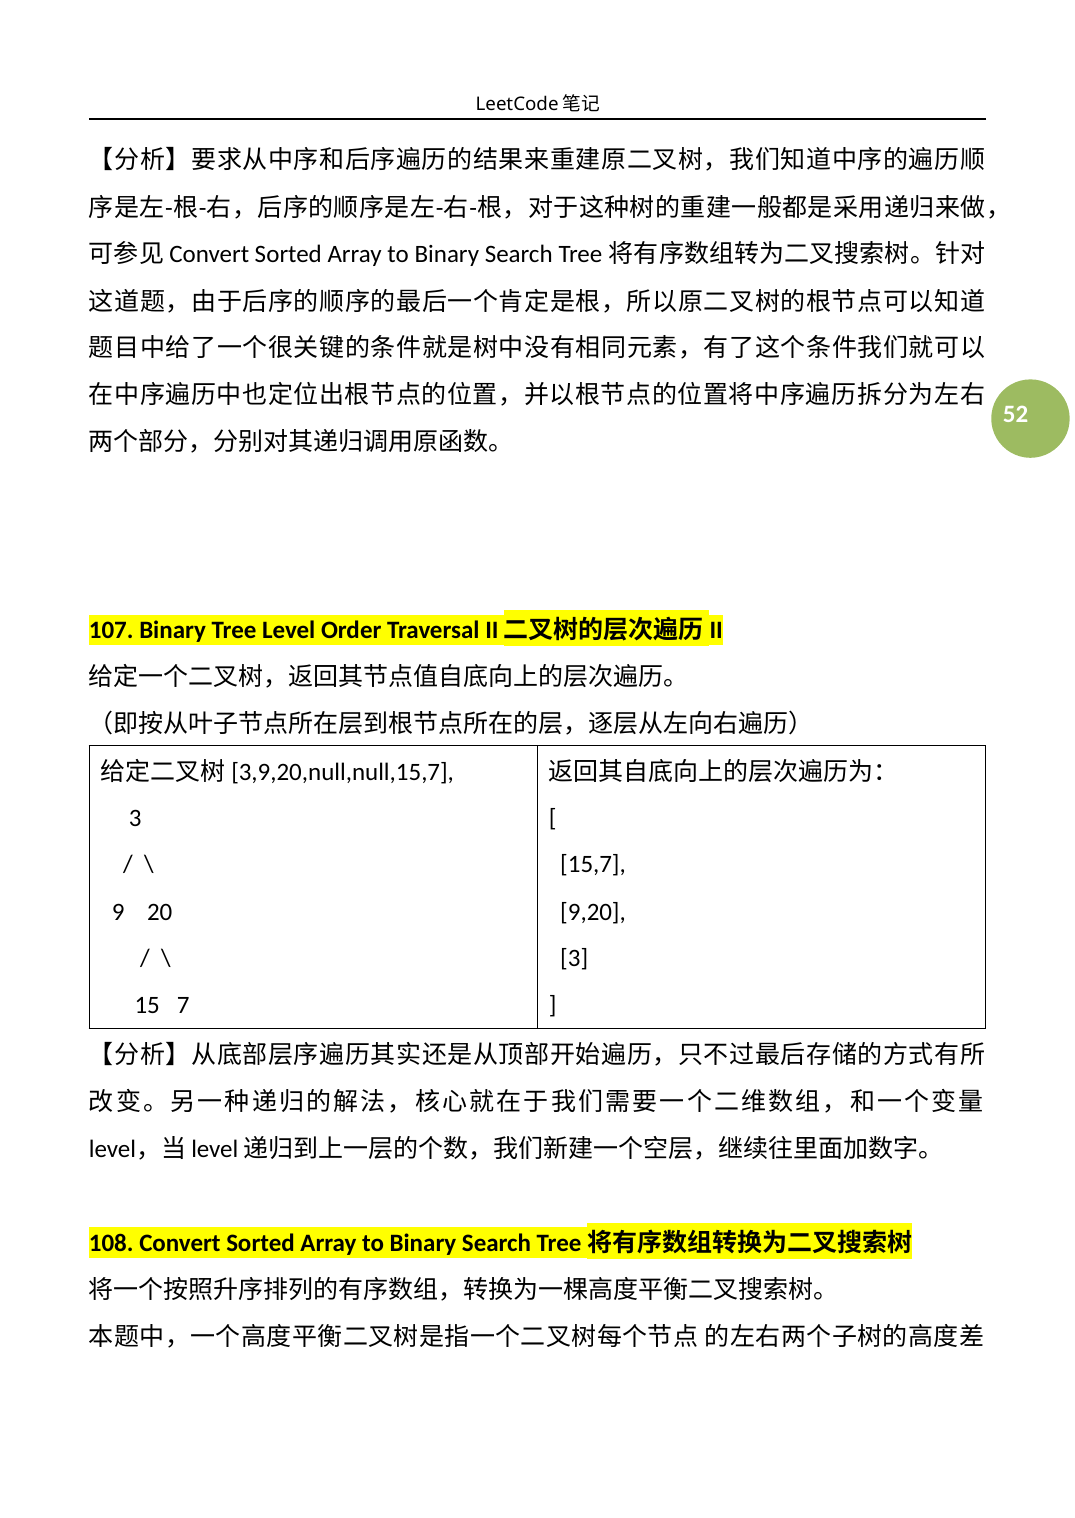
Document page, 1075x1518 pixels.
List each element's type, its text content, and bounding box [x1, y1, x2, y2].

text 将一个按照升序排列的有序数组，转换为一棵高度平衡二叉搜索树。 [89, 1264, 986, 1311]
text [89, 1311, 986, 1358]
text （即按从叶子节点所在层到根节点所在的层，逐层从左向右遍历） [89, 698, 986, 745]
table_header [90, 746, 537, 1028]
text 【分析】要求从中序和后序遍历的结果来重建原二叉树，我们知道中序的遍历顺序是左-根-右，后序的顺序是左-右-根，对于这种树的重建一般都是采用递归来做，可参见Convert Sorted Array to Binary Search Tree 将有序数组转为二叉搜索树。针对这道题，由于后序的顺序的最后一个肯定是根，所以原二叉树的根节点可以知道，题目中给了一个很关键的条件就是树中没有相同元素，有了这个条件我们就可以在中序遍历中也定位出根节点的位置，并以根节点的位置将中序遍历拆分为左右两个部分，分别对其递归调用原函数。 [89, 135, 986, 463]
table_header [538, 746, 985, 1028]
text 给定一个二叉树，返回其节点值自底向上的层次遍历。 [89, 651, 986, 698]
subtitle 107. Binary Tree Level Order Traversal II二叉树的层次遍历 II [89, 604, 986, 651]
text 【分析】从底部层序遍历其实还是从顶部开始遍历，只不过最后存储的方式有所改变。另一种递归的解法，核心就在于我们需要一个二维数组，和一个变量level，当level递归到上一层的个数，我们新建一个空层，继续往里面加数字。 [89, 1029, 986, 1170]
subtitle 108. Convert Sorted Array to Binary Search Tree将有序数组转换为二叉搜索树 [89, 1217, 986, 1264]
